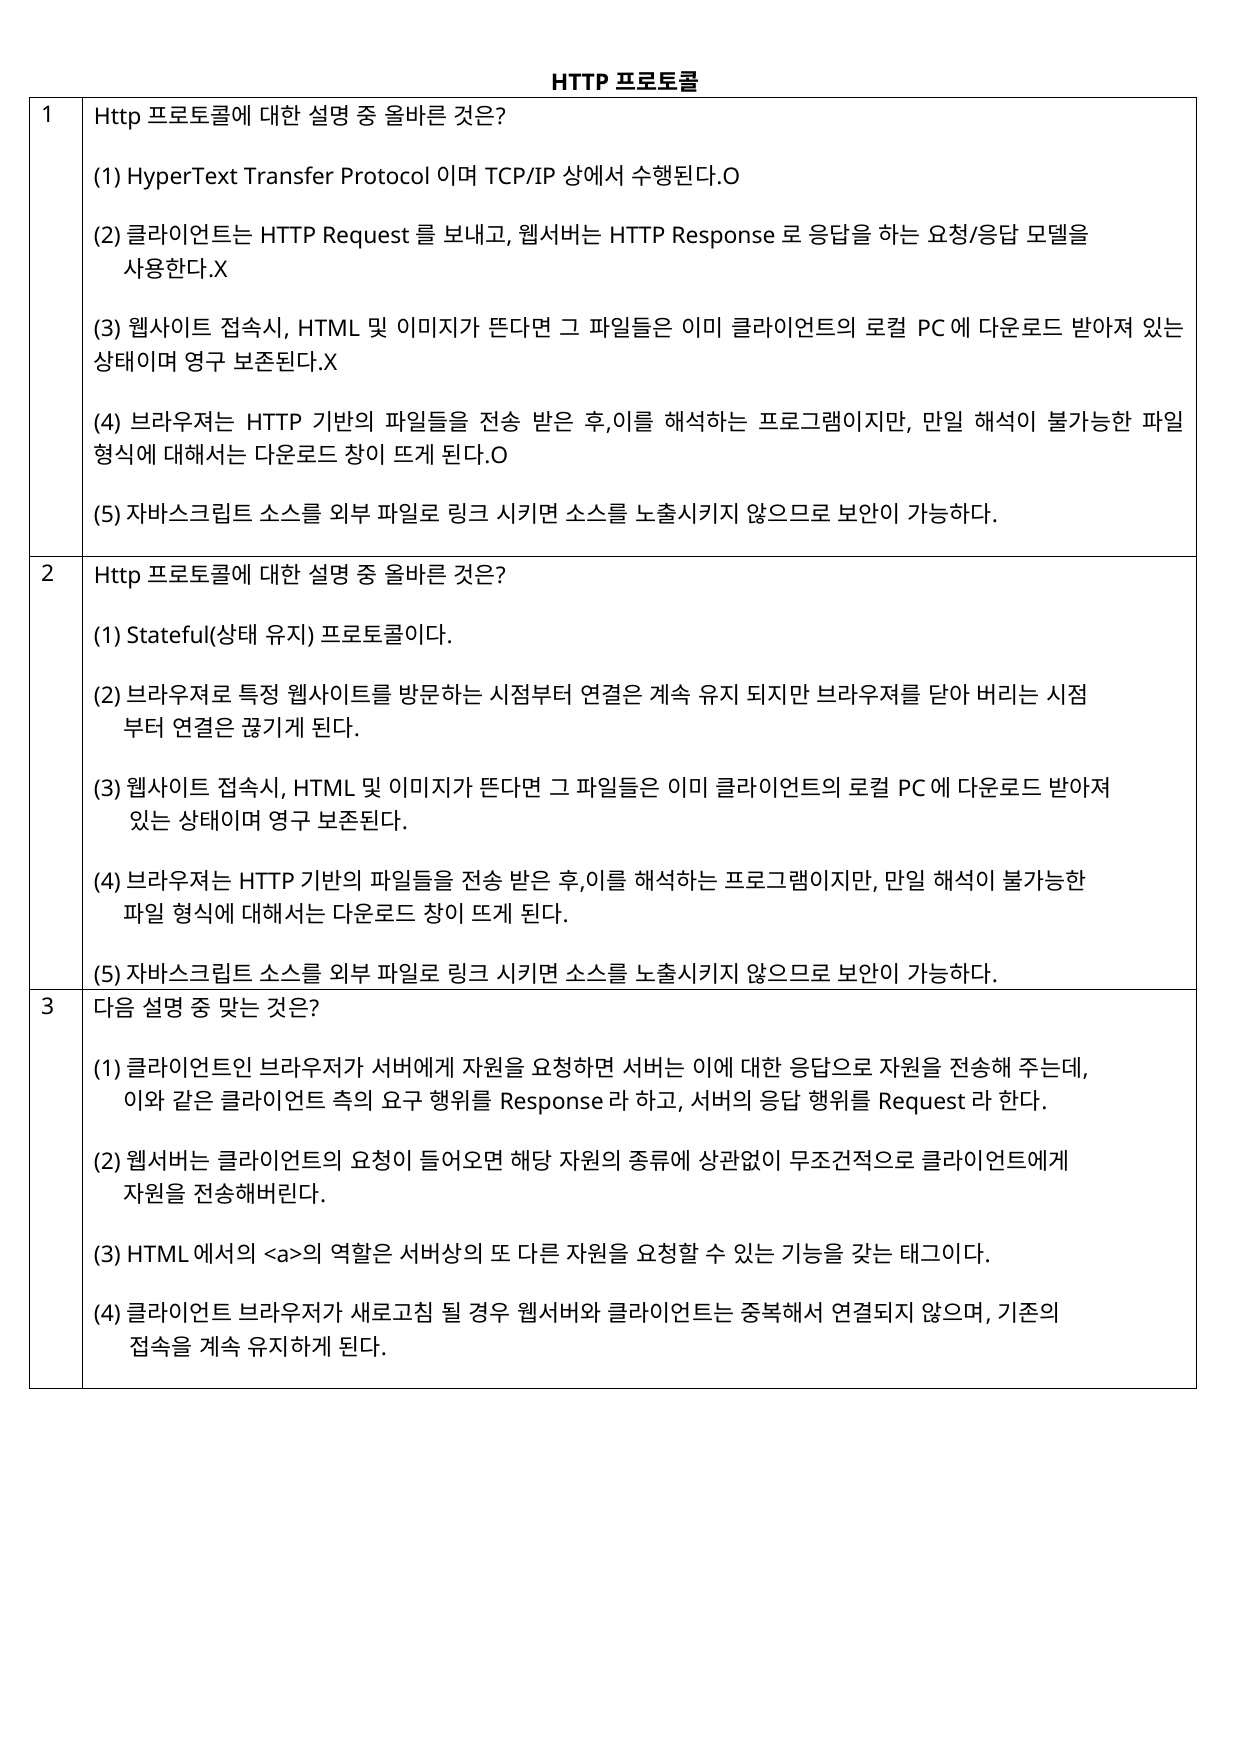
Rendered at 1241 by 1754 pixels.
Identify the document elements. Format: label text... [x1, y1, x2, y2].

table_cell 다음 설명 중 맞는 것은? (1) 클라이언트인 브라우저가 서버에게 자원을 요청하면 서버는 이에 대한 응답으로 자원을 전송해 주는데, 이와 같은 클라이언트 측의 요구 행위를 Response라 하고, 서버의 응답 행위를 Request 라 한다. (2) 웹서버는 클라이언트의 요청이 들어오면 해당 자원의 종류에 상관없이 무조건적으로 클라이언트에게 자원을 전송해버린다. (3) HTML에서의 <a>의 역할은 서버상의 또 다른 자원을 요청할 수 있는 기능을 갖는 태그이다. (4) 클라이언트 브라우저가 새로고침 될 경우 웹서버와 클라이언트는 중복해서 연결되지 않으며, 기존의 접속을 계속 유지하게 된다. [83, 990, 1196, 1388]
table_cell 3 [30, 990, 82, 1388]
table_header 1 [30, 98, 82, 556]
text HTTP 프로토콜 [52, 63, 1198, 97]
table_header Http 프로토콜에 대한 설명 중 올바른 것은? (1) HyperText Transfer Protocol 이며 TCP/IP 상에서 수행된다.O (2) 클라이언트는 HTTP Request 를 보내고, 웹서버는 HTTP Response 로 응답을 하는 요청/응답 모델을 사용한다.X (3) 웹사이트 접속시, HTML 및 이미지가 뜬다면 그 파일들은 이미 클라이언트의 로컬 PC에 다운로드 받아져 있는 상태이며 영구 보존된다.X (4) 브라우져는 HTTP 기반의 파일들을 전송 받은 후,이를 해석하는 프로그램이지만, 만일 해석이 불가능한 파일 형식에 대해서는 다운로드 창이 뜨게 된다.O (5) 자바스크립트 소스를 외부 파일로 링크 시키면 소스를 노출시키지 않으므로 보안이 가능하다. [83, 98, 1196, 556]
table_cell 2 [30, 557, 82, 989]
table_cell Http 프로토콜에 대한 설명 중 올바른 것은? (1) Stateful(상태 유지) 프로토콜이다. (2) 브라우져로 특정 웹사이트를 방문하는 시점부터 연결은 계속 유지 되지만 브라우져를 닫아 버리는 시점 부터 연결은 끊기게 된다. (3) 웹사이트 접속시, HTML 및 이미지가 뜬다면 그 파일들은 이미 클라이언트의 로컬 PC에 다운로드 받아져 있는 상태이며 영구 보존된다. (4) 브라우져는 HTTP 기반의 파일들을 전송 받은 후,이를 해석하는 프로그램이지만, 만일 해석이 불가능한 파일 형식에 대해서는 다운로드 창이 뜨게 된다. (5) 자바스크립트 소스를 외부 파일로 링크 시키면 소스를 노출시키지 않으므로 보안이 가능하다. [83, 557, 1196, 989]
